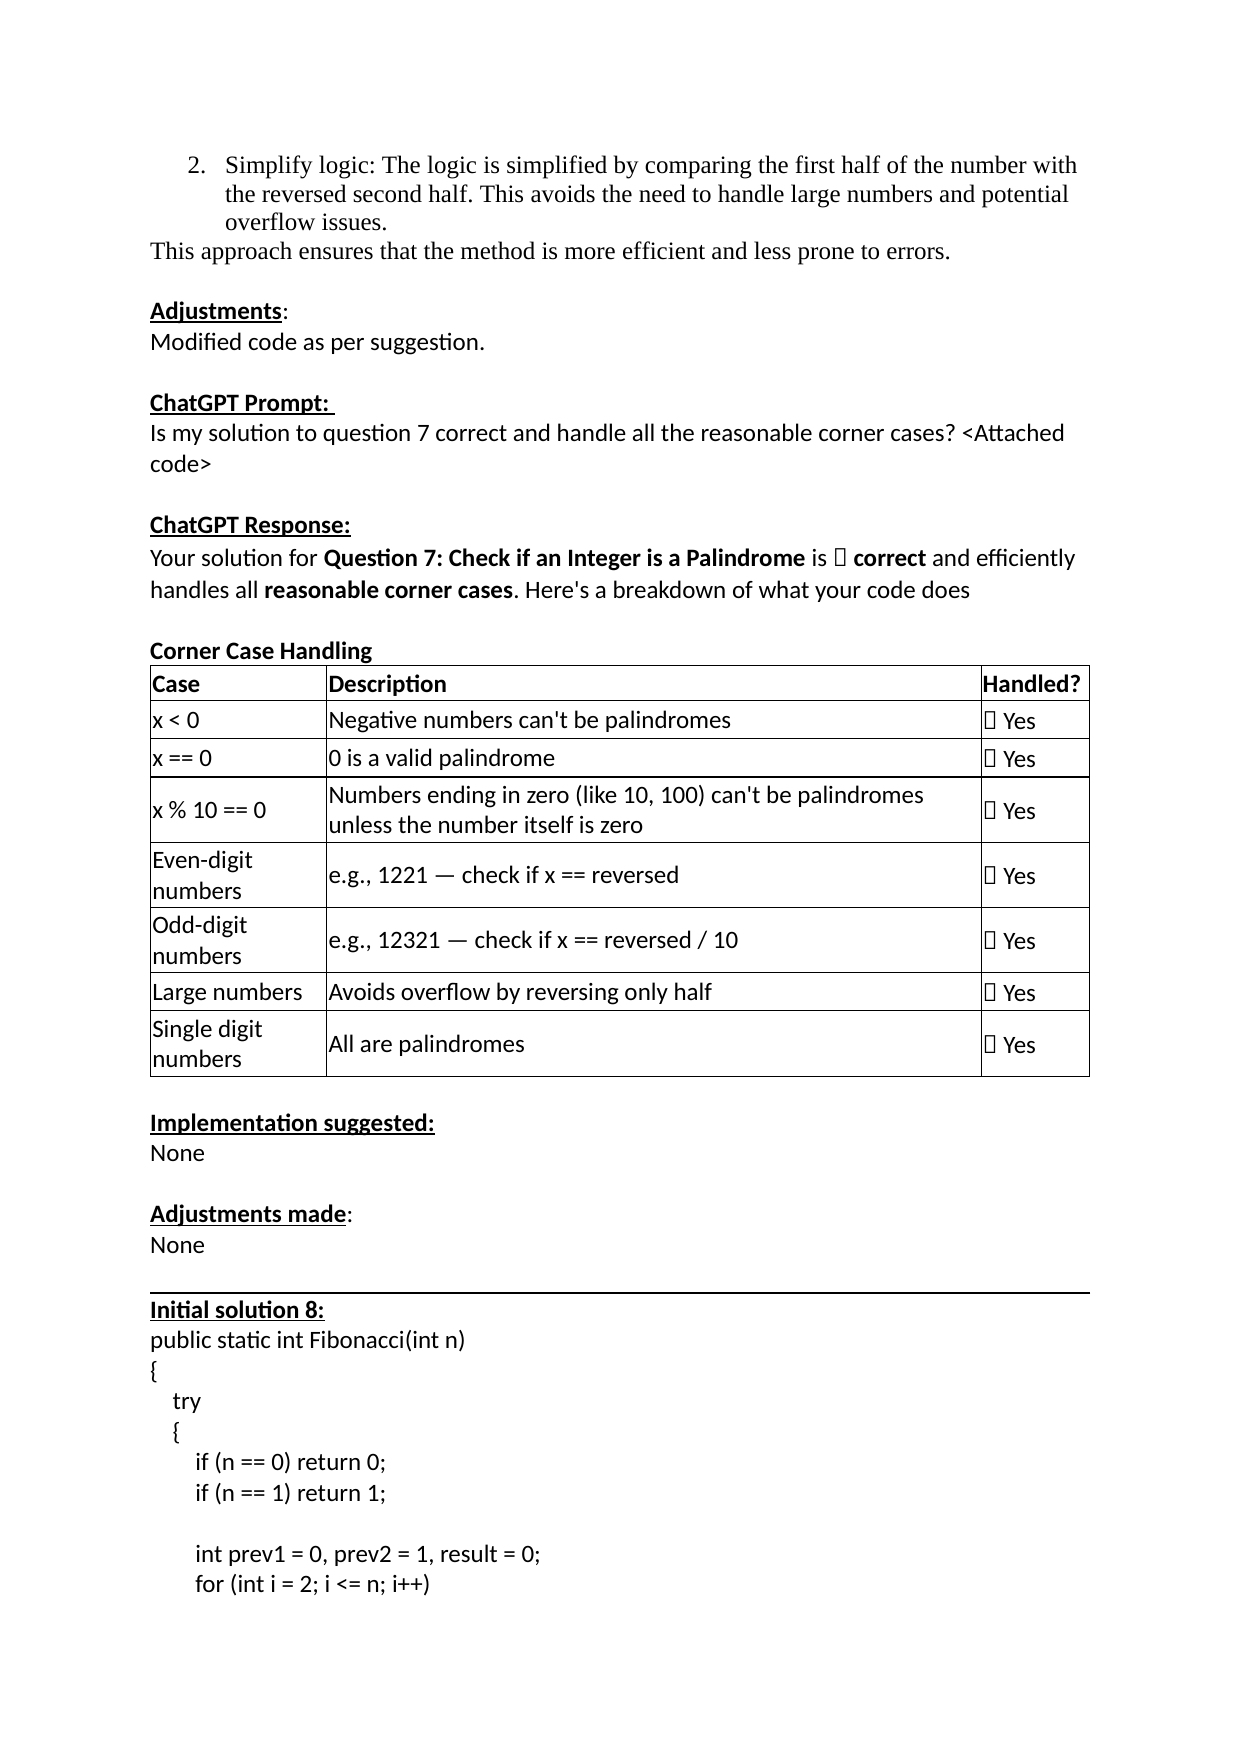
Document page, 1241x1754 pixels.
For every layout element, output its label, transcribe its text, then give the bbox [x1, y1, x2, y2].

text Adjustments: [150, 296, 1090, 326]
table_header Description [327, 666, 981, 700]
table_cell Avoids overflow by reversing only half [327, 973, 981, 1010]
table_cell Negative numbers can't be palindromes [327, 701, 981, 738]
text Initial solution 8: [150, 1294, 1090, 1324]
table_cell ✅ Yes [982, 843, 1089, 907]
table_cell x == 0 [151, 739, 326, 776]
table_cell ✅ Yes [982, 701, 1089, 738]
text { [150, 1416, 1090, 1446]
text Your solution for Question 7: Check if an Integer is a Palindrome is ✅ correct and efficiently handles all reasonable corner cases. Here's a breakdown of what your code does [150, 540, 1090, 604]
table_cell Numbers ending in zero (like 10, 100) can't be palindromes unless the number itself is zero [327, 778, 981, 842]
table_cell Single digit numbers [151, 1011, 326, 1076]
table_cell e.g., 1221 — check if x == reversed [327, 843, 981, 907]
text ChatGPT Prompt: [150, 387, 1090, 418]
text if (n == 0) return 0; [150, 1446, 1090, 1477]
table_cell All are palindromes [327, 1011, 981, 1076]
text Implementation suggested: [150, 1107, 1090, 1138]
table_cell e.g., 12321 — check if x == reversed / 10 [327, 908, 981, 972]
text Adjustments made: [150, 1199, 1090, 1229]
text ChatGPT Response: [150, 509, 1090, 540]
text public static int Fibonacci(int n) [150, 1324, 1090, 1355]
table_cell 0 is a valid palindrome [327, 739, 981, 776]
table_cell ✅ Yes [982, 1011, 1089, 1076]
text Modified code as per suggestion. [150, 326, 1090, 357]
table_header Handled? [982, 666, 1089, 700]
text None [150, 1229, 1090, 1260]
text This approach ensures that the method is more efficient and less prone to errors. [150, 236, 1090, 265]
text for (int i = 2; i <= n; i++) [150, 1568, 1090, 1599]
text if (n == 1) return 1; [150, 1477, 1090, 1507]
text Corner Case Handling [150, 635, 1090, 665]
table_header Case [151, 666, 326, 700]
table_cell ✅ Yes [982, 739, 1089, 776]
text try [150, 1385, 1090, 1416]
table_cell ✅ Yes [982, 973, 1089, 1010]
table_cell x % 10 == 0 [151, 778, 326, 842]
table_cell x < 0 [151, 701, 326, 738]
text { [150, 1355, 1090, 1385]
table_cell Even-digit numbers [151, 843, 326, 907]
table_cell Large numbers [151, 973, 326, 1010]
table_cell ✅ Yes [982, 908, 1089, 972]
text int prev1 = 0, prev2 = 1, result = 0; [150, 1538, 1090, 1568]
list Simplify logic: The logic is simplified by comparing the first half of the number with the reversed second half. This avoids the need to handle large numbers and potential overflow issues. [187, 150, 1090, 236]
table_cell Odd-digit numbers [151, 908, 326, 972]
text Is my solution to question 7 correct and handle all the reasonable corner cases? <Attached code> [150, 418, 1090, 479]
table_cell ✅ Yes [982, 778, 1089, 842]
text None [150, 1138, 1090, 1168]
